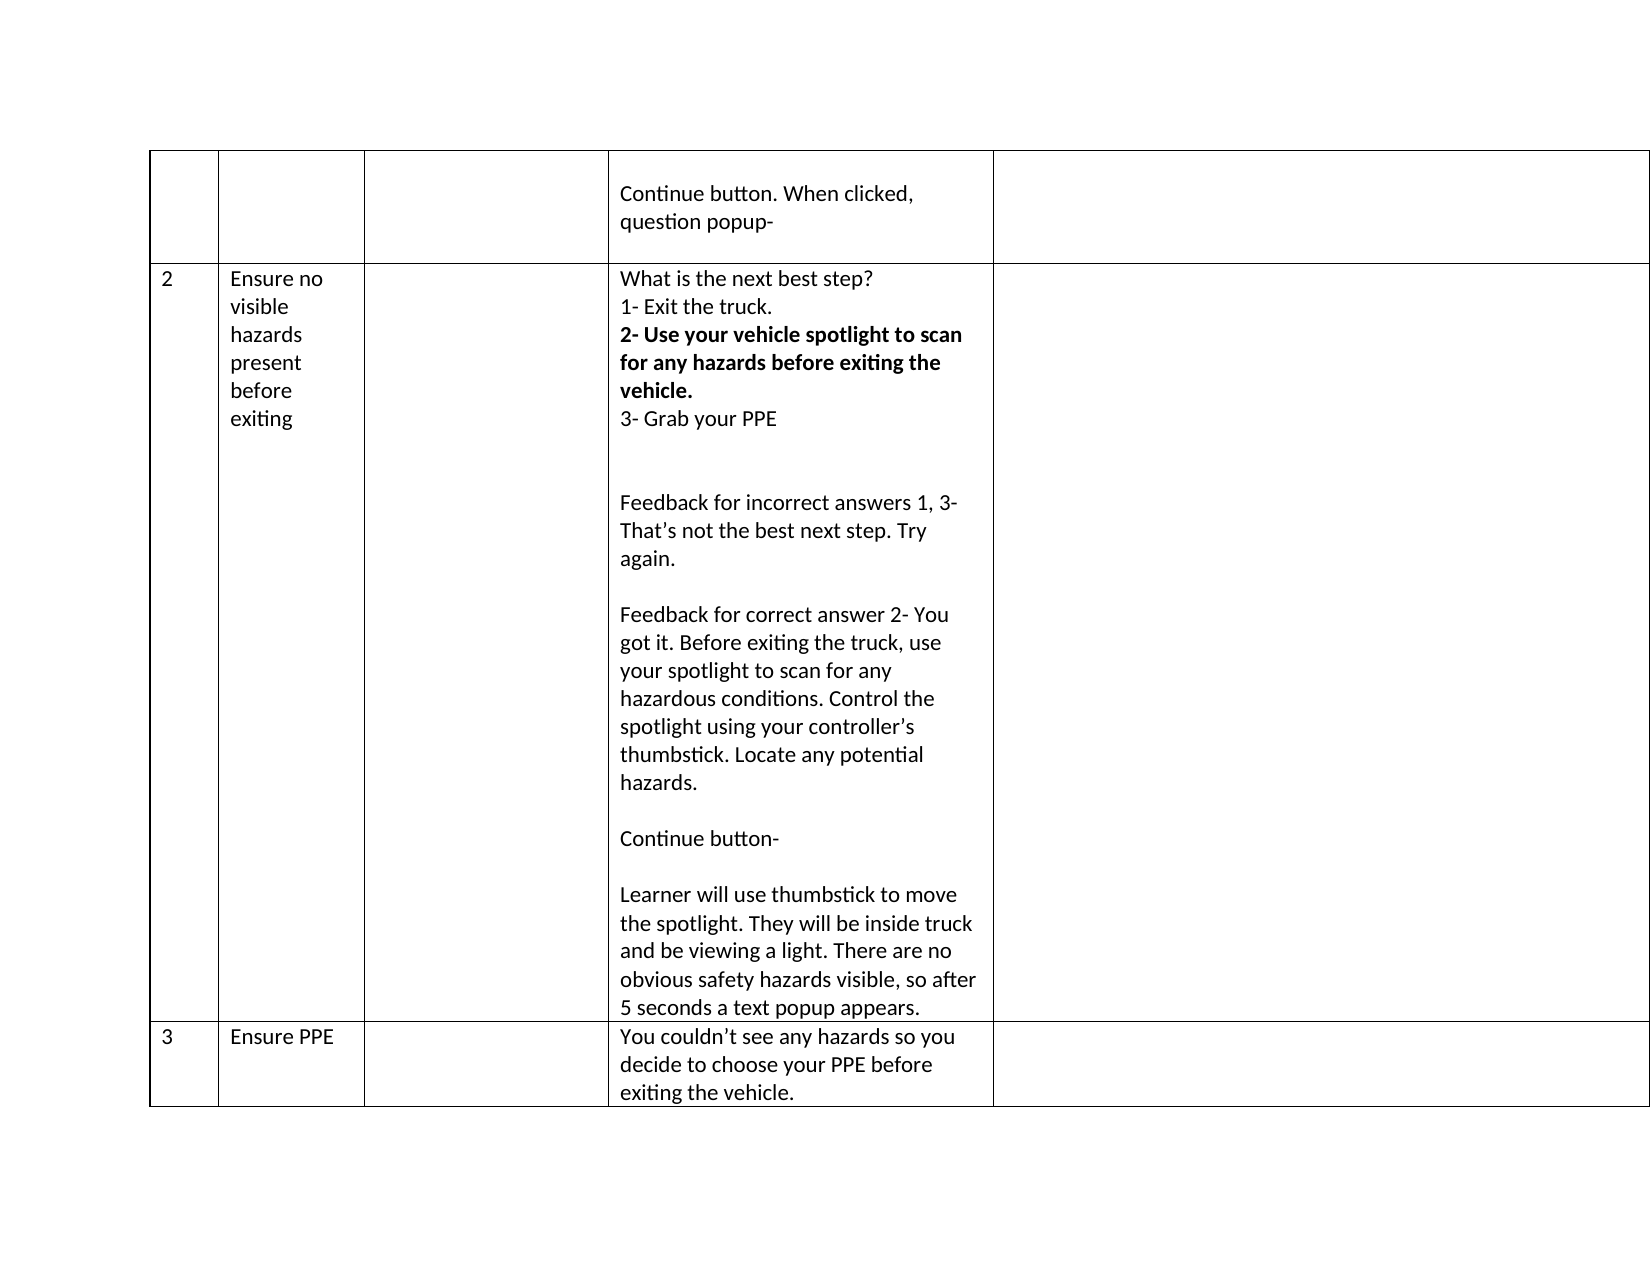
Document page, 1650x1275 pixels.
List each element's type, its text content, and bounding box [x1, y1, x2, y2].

table_cell Ensure no visible hazards present before exiting [219, 264, 364, 1021]
table_cell [365, 264, 608, 1021]
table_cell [609, 1022, 993, 1106]
table_cell [994, 264, 1649, 1021]
table_cell What is the next best step? 1- Exit the truck. 2- Use your vehicle spotlight to scan for any hazards before exiting the vehicle. 3- Grab your PPE Feedback for incorrect answers 1, 3- That’s not the best next step. Try again. Feedback for correct answer 2- You got it. Before exiting the truck, use your spotlight to scan for any hazardous conditions. Control the spotlight using your controller’s thumbstick. Locate any potential hazards. Continue button- Learner will use thumbstick to move the spotlight. They will be inside truck and be viewing a light. There are no obvious safety hazards visible, so after 5 seconds a text popup appears. [609, 264, 993, 1021]
table_cell 1 [151, 151, 218, 263]
table_cell [365, 1022, 608, 1106]
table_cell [994, 151, 1649, 263]
table_cell 2 [151, 264, 218, 1021]
table_cell Ensure PPE [219, 1022, 364, 1106]
table_cell 3 [151, 1022, 218, 1106]
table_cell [365, 151, 608, 263]
table_cell [994, 1022, 1649, 1106]
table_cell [609, 151, 993, 263]
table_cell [219, 151, 364, 263]
